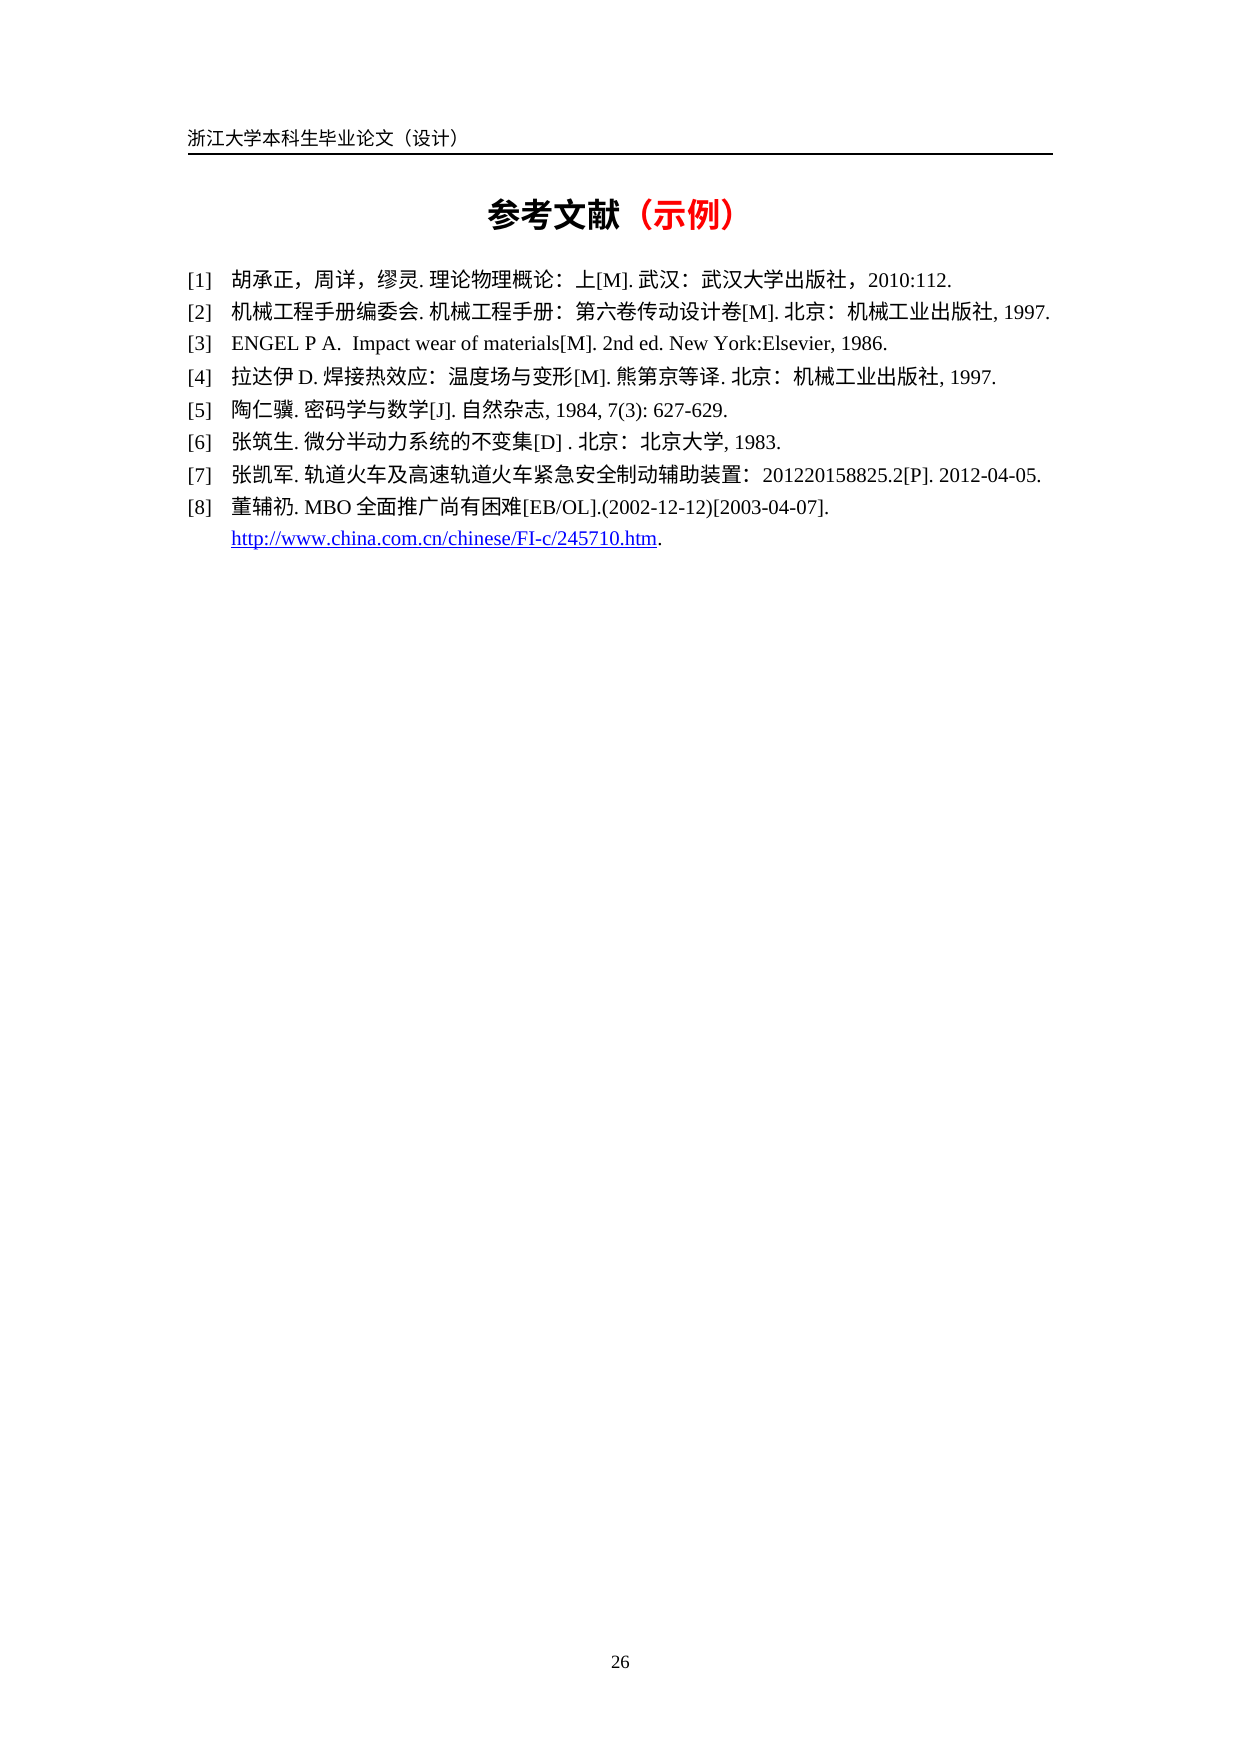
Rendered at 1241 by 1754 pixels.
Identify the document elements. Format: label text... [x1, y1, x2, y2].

list 张筑生. 微分半动力系统的不变集[D] . 北京：北京大学, 1983. [187, 424, 1053, 457]
list ENGEL P A. Impact wear of materials[M]. 2nd ed. New York:Elsevier, 1986. [187, 327, 1053, 359]
list 董辅礽. MBO全面推广尚有困难[EB/OL].(2002-12-12)[2003-04-07]. http://www.china.com.cn/chinese/FI-c/245710.htm. [187, 489, 1053, 554]
list 拉达伊D. 焊接热效应：温度场与变形[M]. 熊第京等译. 北京：机械工业出版社, 1997. [187, 359, 1053, 392]
list 张凯军. 轨道火车及高速轨道火车紧急安全制动辅助装置：201220158825.2[P]. 2012-04-05. [187, 457, 1053, 489]
list 陶仁骥. 密码学与数学[J]. 自然杂志, 1984, 7(3): 627-629. [187, 392, 1053, 424]
list 机械工程手册编委会. 机械工程手册：第六卷传动设计卷[M]. 北京：机械工业出版社, 1997. [187, 294, 1053, 327]
text 参考文献（示例） [187, 181, 1053, 246]
list 胡承正，周详，缪灵. 理论物理概论：上[M]. 武汉：武汉大学出版社，2010:112. [187, 262, 1053, 294]
